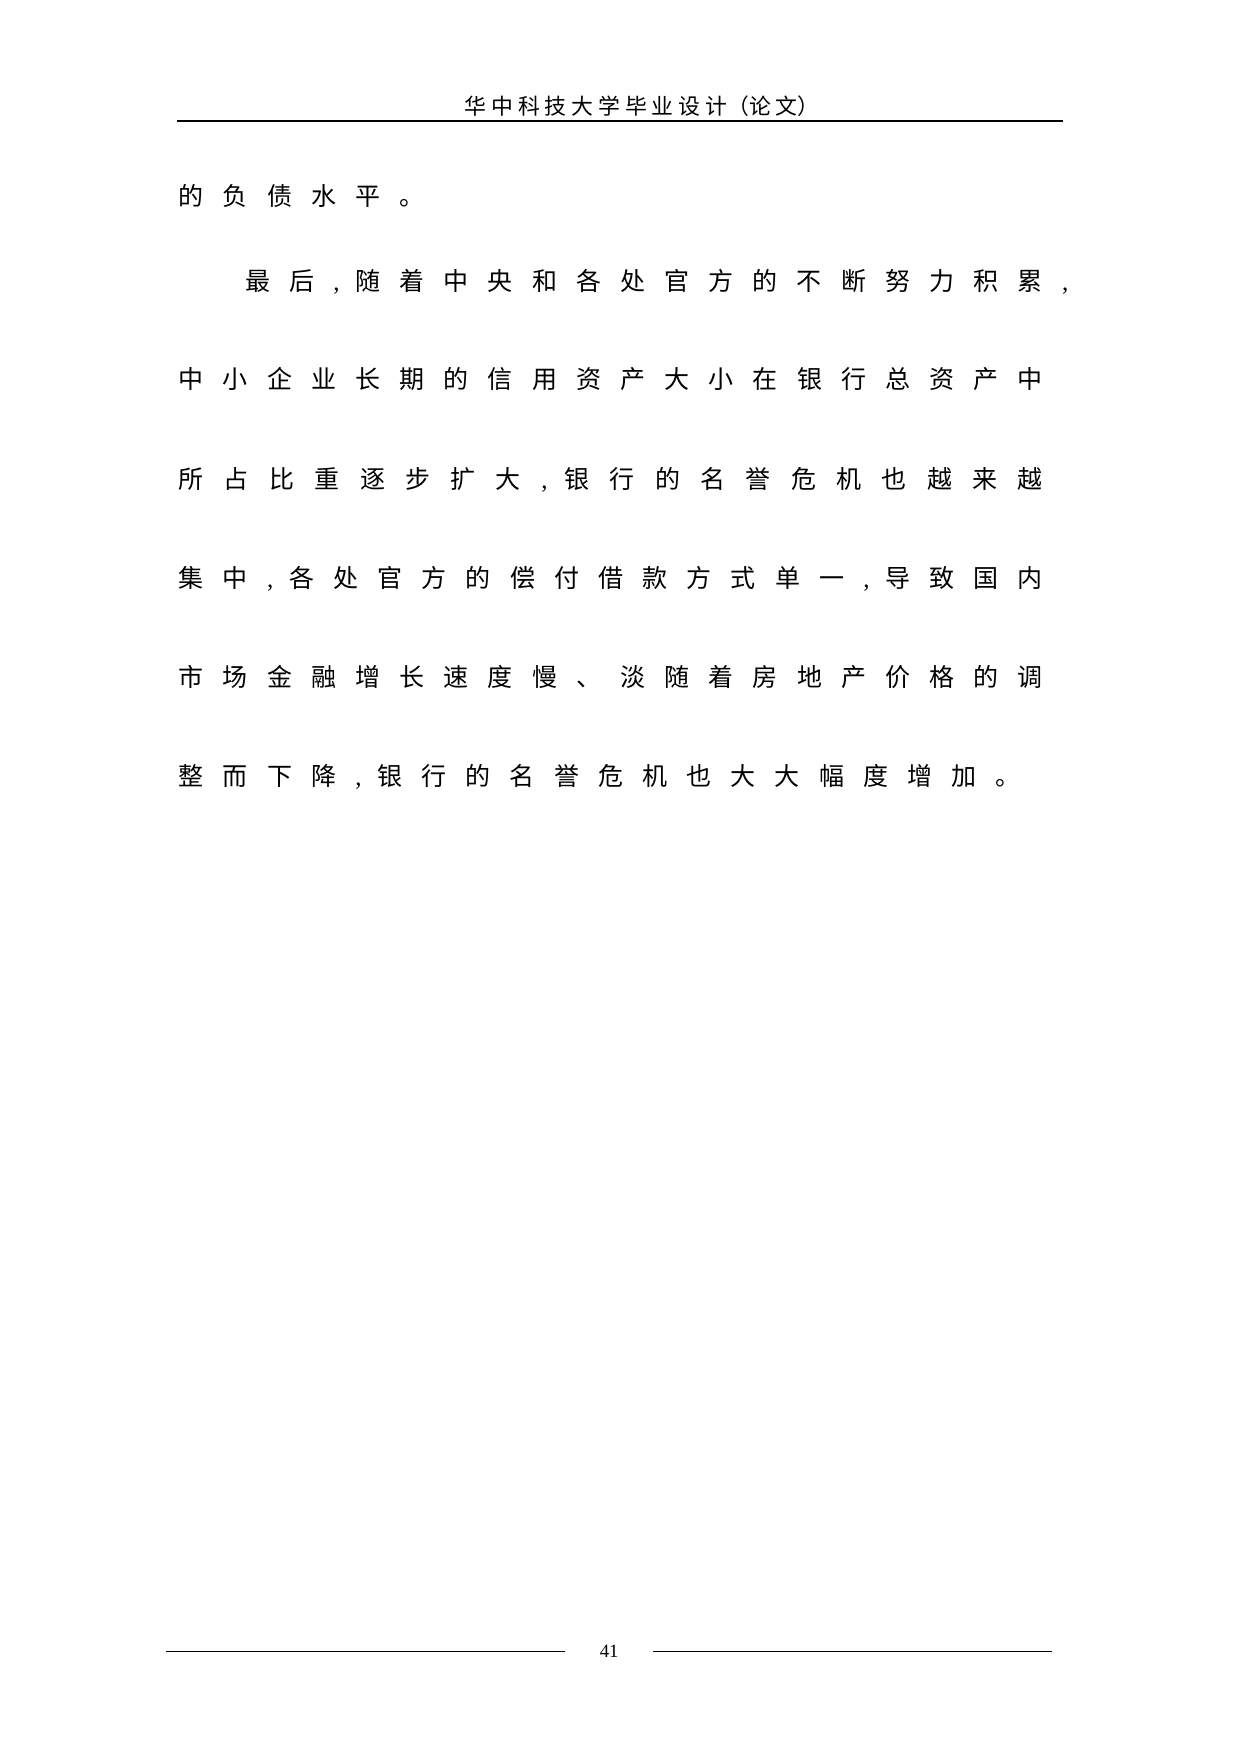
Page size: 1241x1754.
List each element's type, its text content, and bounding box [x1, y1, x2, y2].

text 最后,随着中央和各处官方的不断努力积累,中小企业长期的信用资产大小在银行总资产中所占比重逐步扩大,银行的名誉危机也越来越集中,各处官方的偿付借款方式单一,导致国内市场金融增长速度慢、淡随着房地产价格的调整而下降,银行的名誉危机也大大幅度增加。 [178, 246, 1062, 807]
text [178, 162, 1062, 228]
